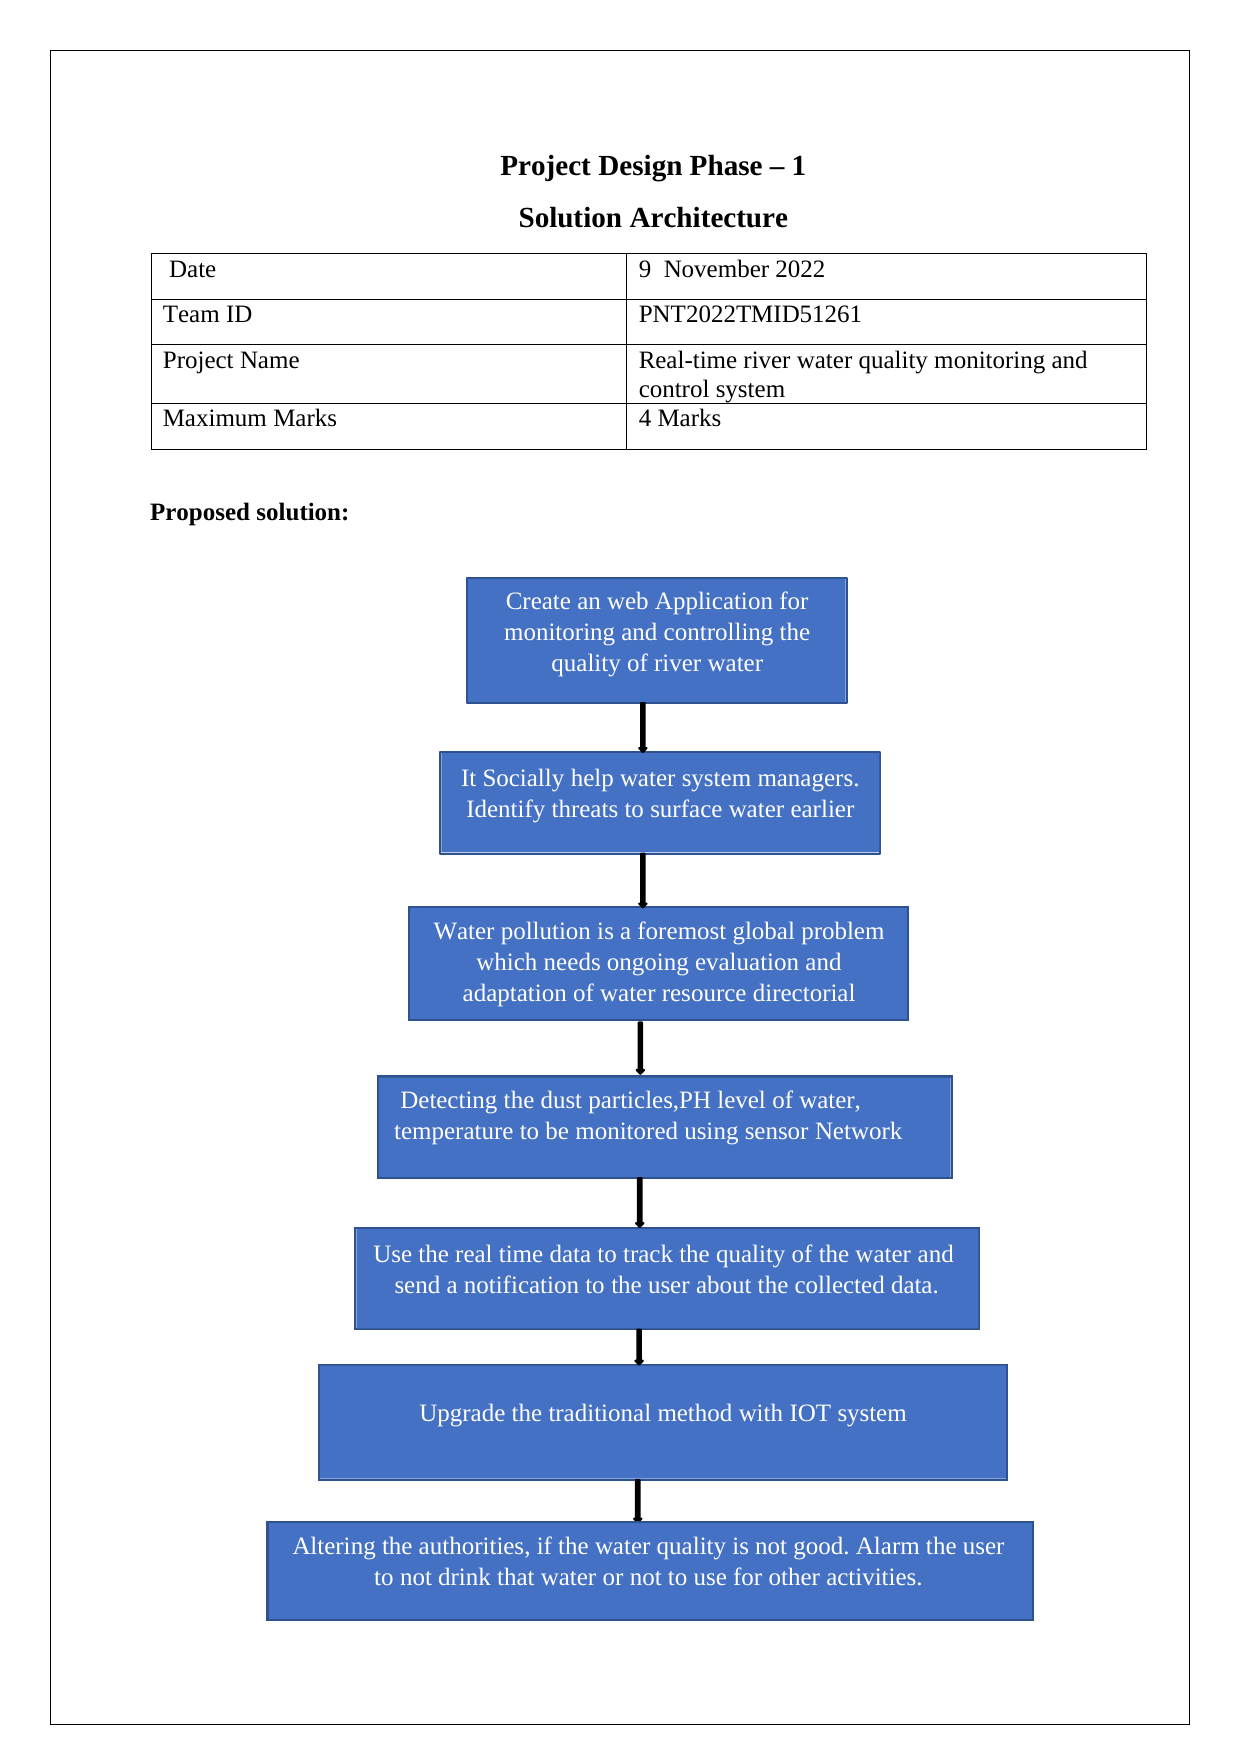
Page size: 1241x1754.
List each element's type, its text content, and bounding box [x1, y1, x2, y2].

table_cell 4 Marks [627, 404, 1146, 448]
table_cell Real-time river water quality monitoring and control system [627, 345, 1146, 403]
table_header Date [152, 254, 626, 299]
table_cell Team ID [152, 300, 626, 344]
text Project Design Phase – 1 Solution Architecture [500, 148, 807, 234]
table_cell PNT2022TMID51261 [627, 300, 1146, 344]
text Proposed solution: [150, 497, 1159, 525]
table_header 9 November 2022 [627, 254, 1146, 299]
table_cell Project Name [152, 345, 626, 403]
table_cell Maximum Marks [152, 404, 626, 448]
